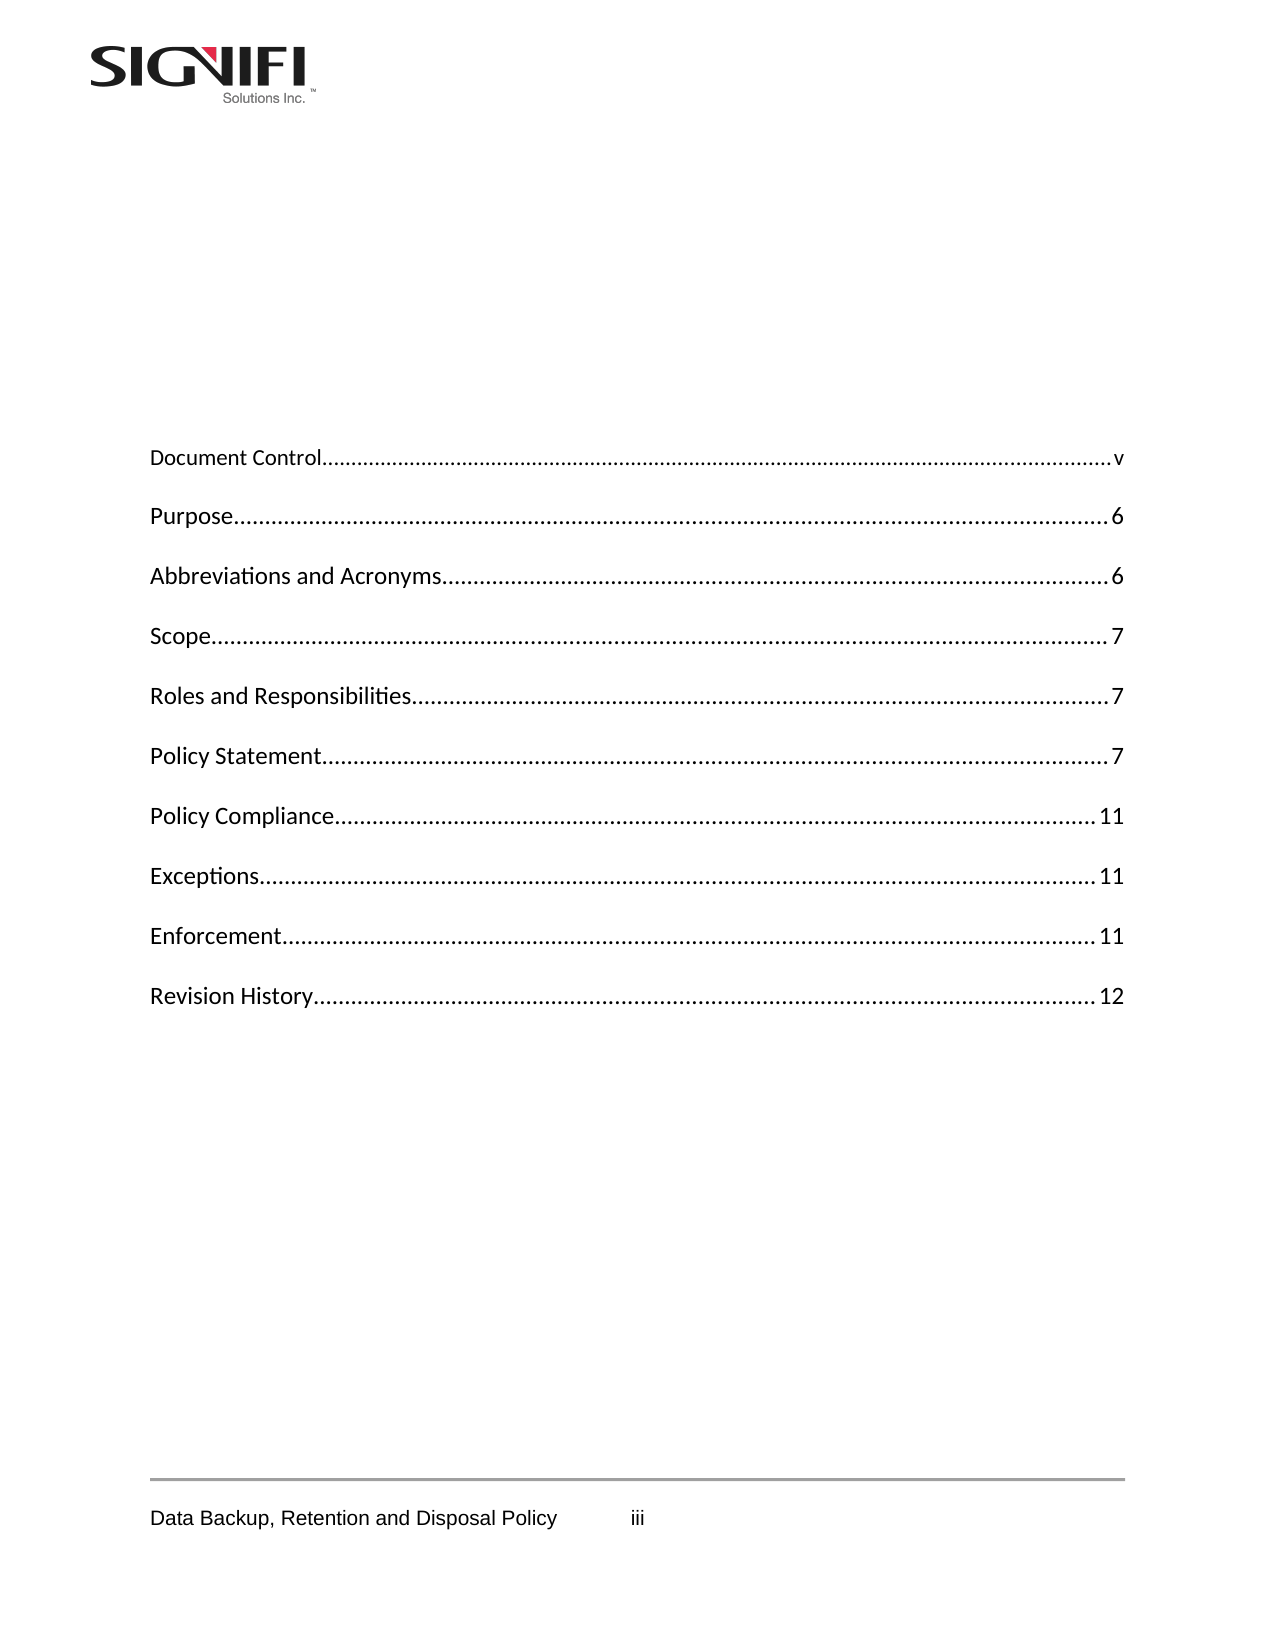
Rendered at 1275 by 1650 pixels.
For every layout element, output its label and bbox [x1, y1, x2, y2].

picture [91, 46, 316, 103]
